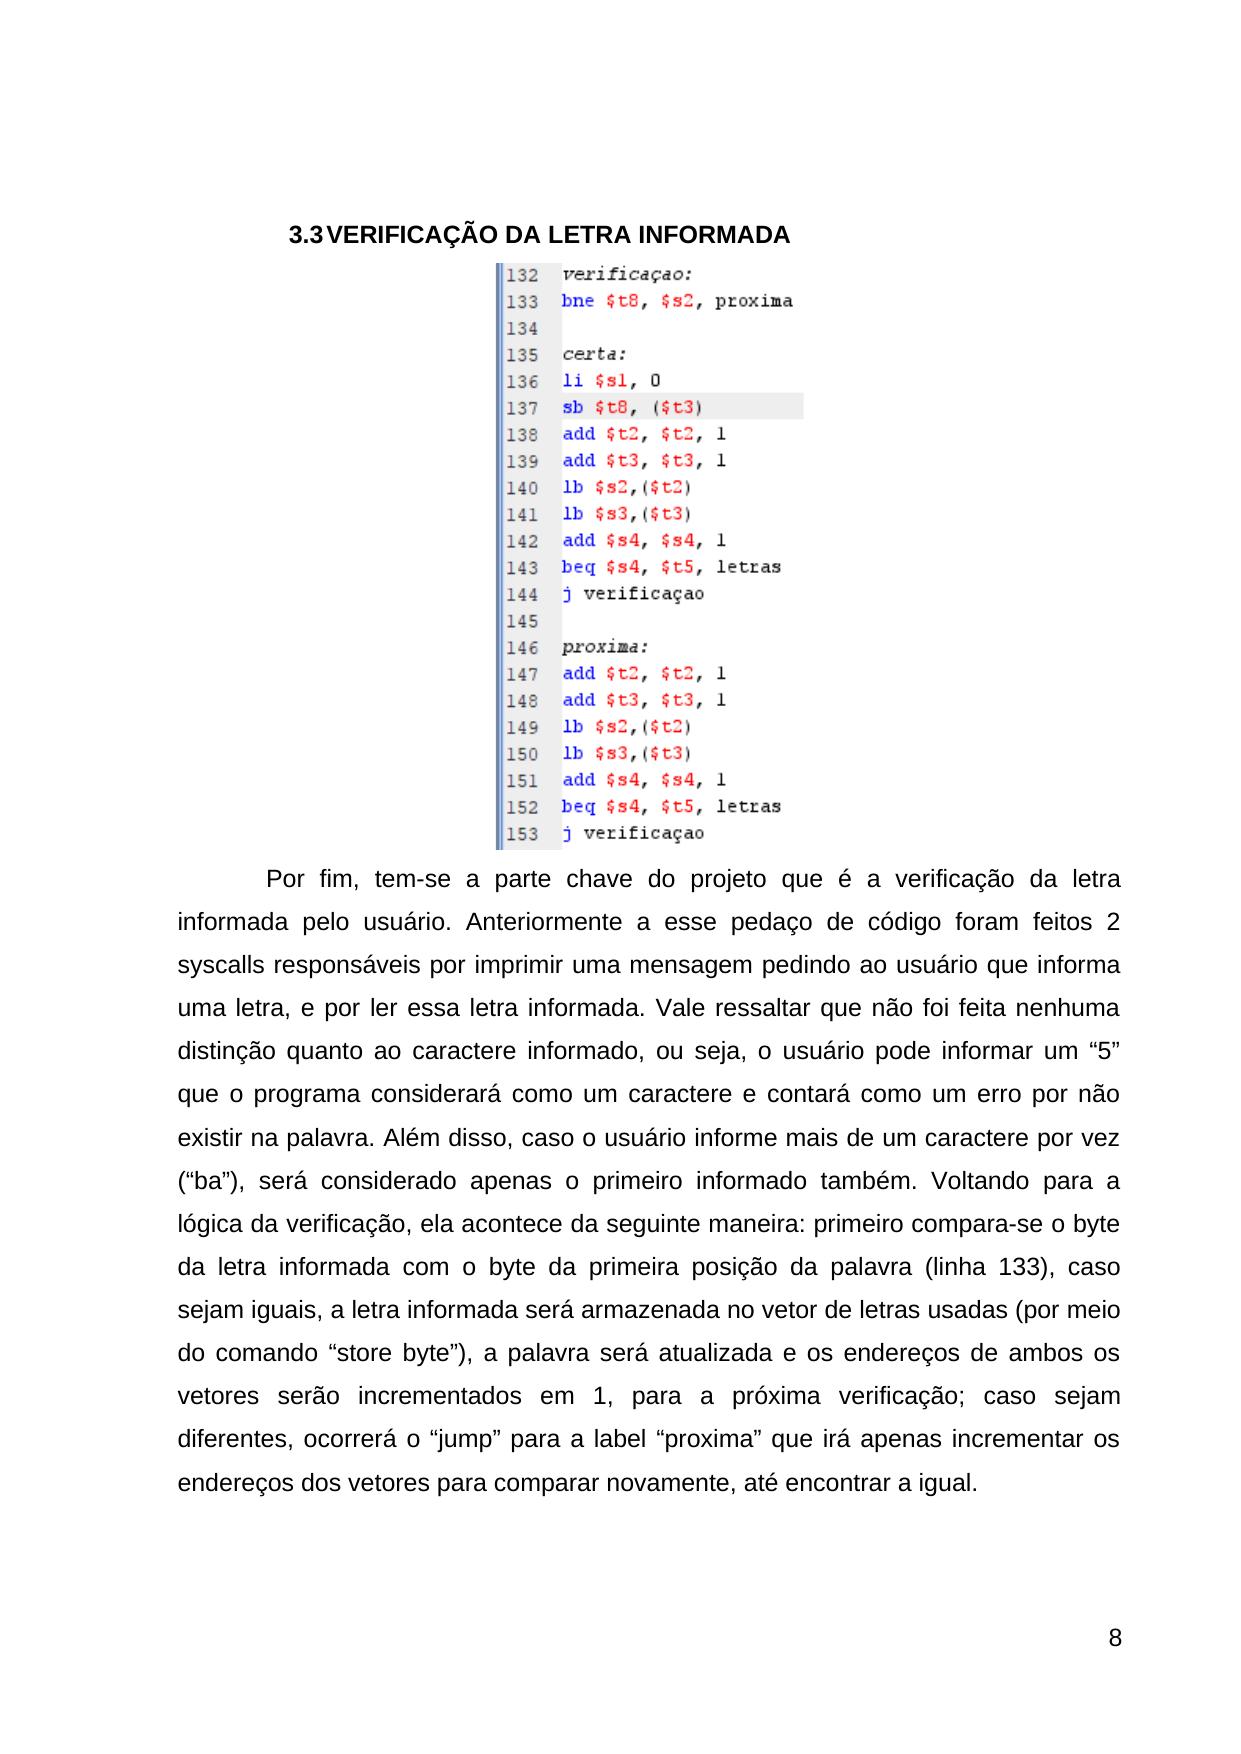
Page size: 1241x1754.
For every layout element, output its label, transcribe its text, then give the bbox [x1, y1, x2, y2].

text Por fim, tem-se a parte chave do projeto que é a verificação da letra informada pelo usuário. Anteriormente a esse pedaço de código foram feitos 2 syscalls responsáveis por imprimir uma mensagem pedindo ao usuário que informa uma letra, e por ler essa letra informada. Vale ressaltar que não foi feita nenhuma distinção quanto ao caractere informado, ou seja, o usuário pode informar um “5” que o programa considerará como um caractere e contará como um erro por não existir na palavra. Além disso, caso o usuário informe mais de um caractere por vez (“ba”), será considerado apenas o primeiro informado também. Voltando para a lógica da verificação, ela acontece da seguinte maneira: primeiro compara-se o byte da letra informada com o byte da primeira posição da palavra (linha 133), caso sejam iguais, a letra informada será armazenada no vetor de letras usadas (por meio do comando “store byte”), a palavra será atualizada e os endereços de ambos os vetores serão incrementados em 1, para a próxima verificação; caso sejam diferentes, ocorrerá o “jump” para a label “proxima” que irá apenas incrementar os endereços dos vetores para comparar novamente, até encontrar a igual. [177, 864, 1122, 1496]
list VERIFICAÇÃO DA LETRA INFORMADA [288, 220, 1122, 249]
picture [495, 263, 804, 850]
